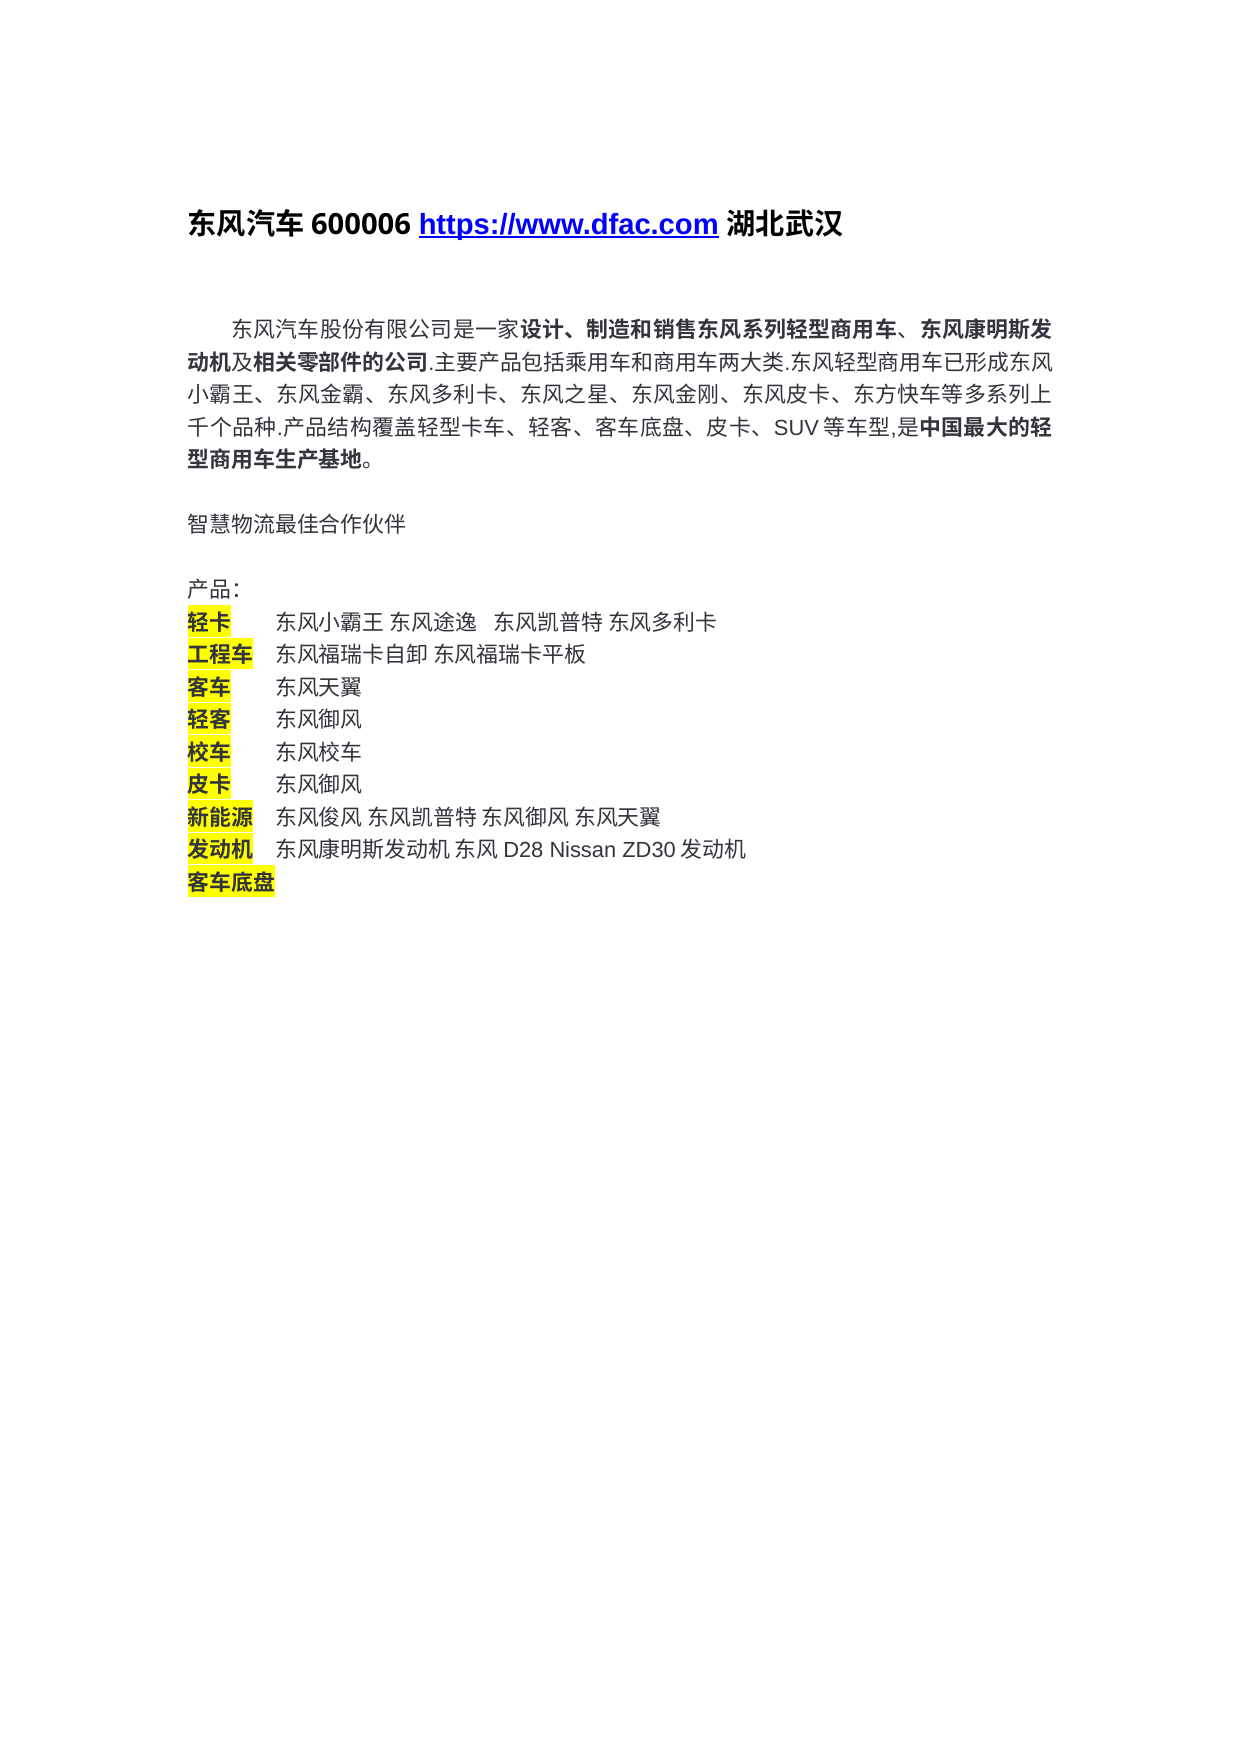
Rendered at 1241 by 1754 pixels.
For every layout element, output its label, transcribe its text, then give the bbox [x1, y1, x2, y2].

text 校车 东风校车 [187, 734, 1053, 767]
text 产品： [187, 572, 1053, 604]
subtitle 东风汽车 600006 https://www.dfac.com 湖北武汉 [187, 189, 1053, 254]
text 轻客 东风御风 [187, 702, 1053, 734]
text 工程车 东风福瑞卡自卸 东风福瑞卡平板 [187, 637, 1053, 669]
text 东风汽车股份有限公司是一家设计、制造和销售东风系列轻型商用车、东风康明斯发动机及相关零部件的公司.主要产品包括乘用车和商用车两大类.东风轻型商用车已形成东风小霸王、东风金霸、东风多利卡、东风之星、东风金刚、东风皮卡、东方快车等多系列上千个品种.产品结构覆盖轻型卡车、轻客、客车底盘、皮卡、SUV等车型,是中国最大的轻型商用车生产基地。 [187, 312, 1053, 474]
text 客车 东风天翼 [187, 669, 1053, 702]
text 新能源 东风俊风 东风凯普特 东风御风 东风天翼 [187, 799, 1053, 832]
text 发动机 东风康明斯发动机 东风D28 Nissan ZD30发动机 [187, 832, 1053, 864]
text 客车底盘 [187, 864, 1053, 897]
text 皮卡 东风御风 [187, 767, 1053, 799]
text 智慧物流最佳合作伙伴 [187, 507, 1053, 539]
text 轻卡 东风小霸王 东风途逸 东风凯普特 东风多利卡 [187, 604, 1053, 637]
